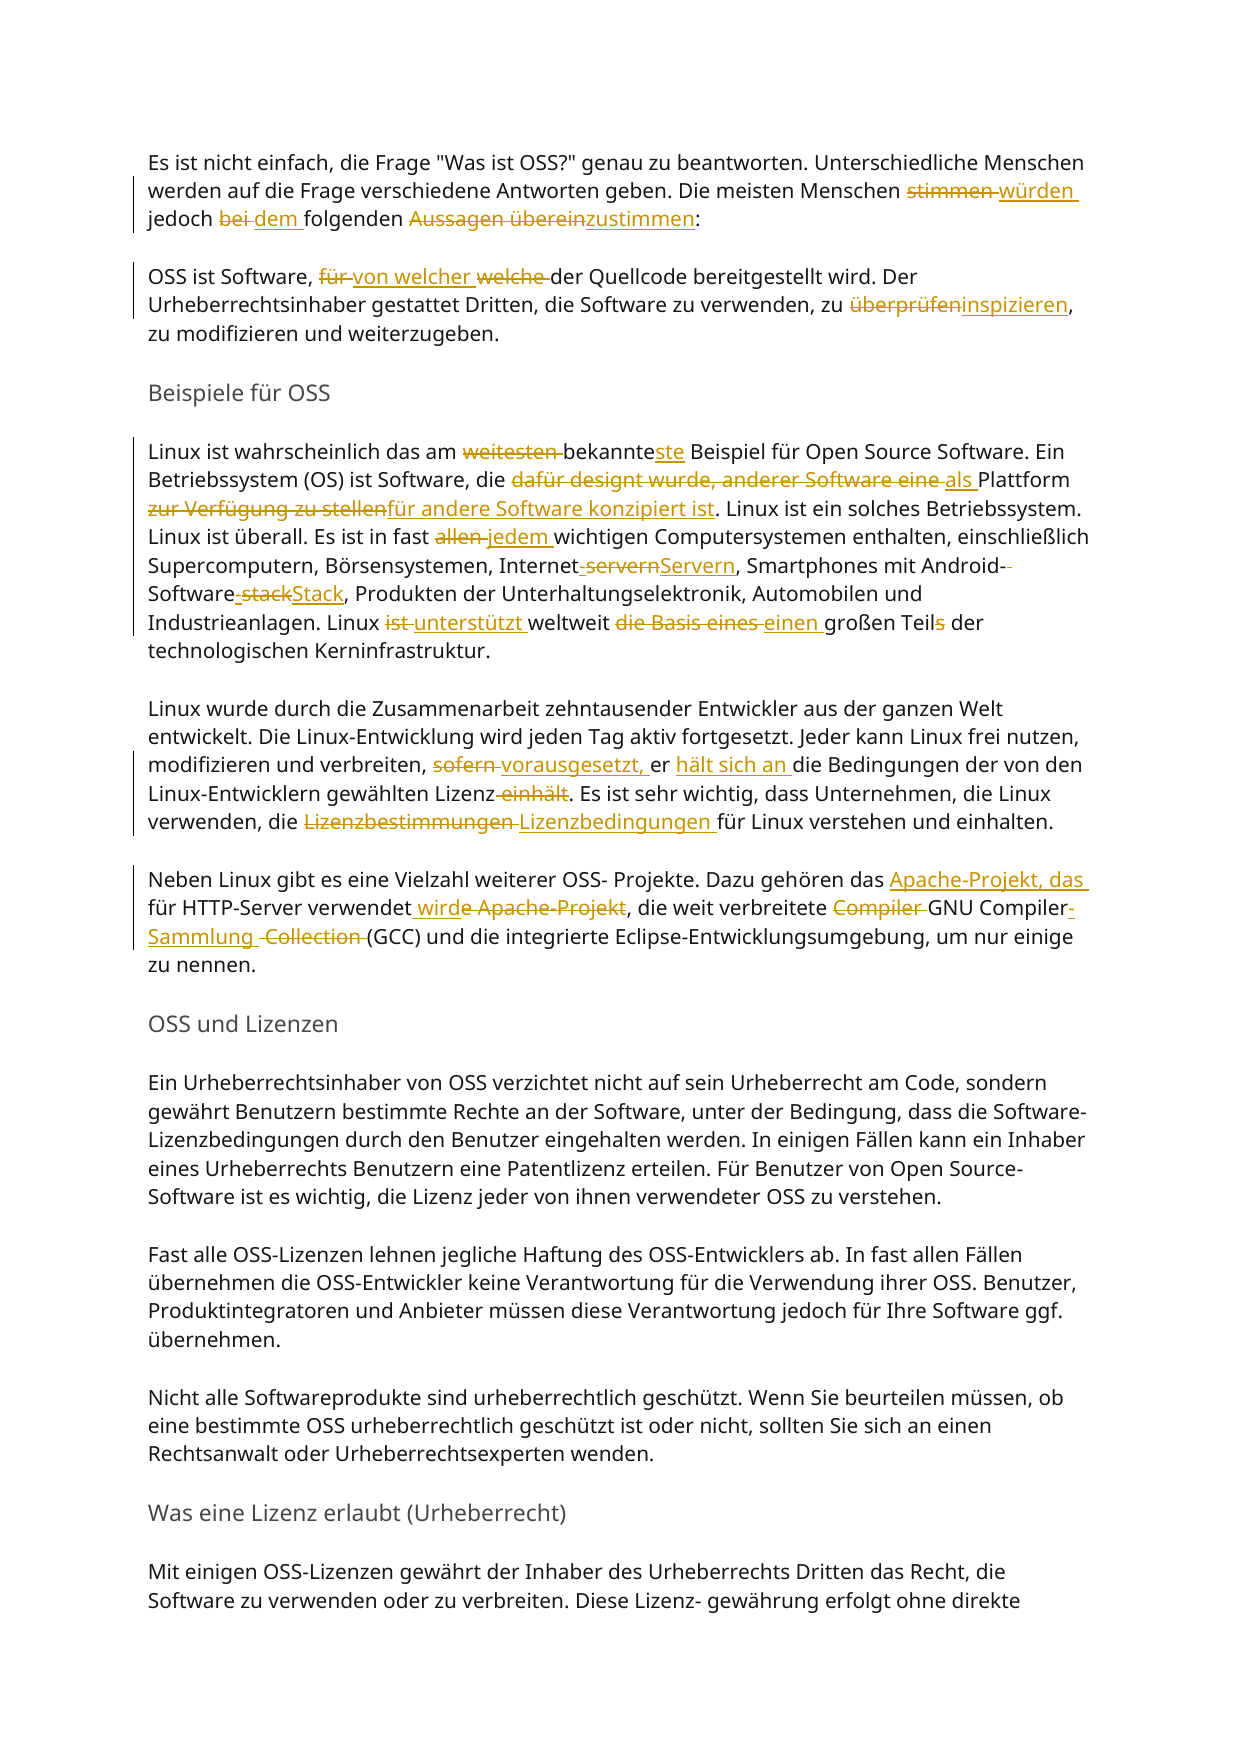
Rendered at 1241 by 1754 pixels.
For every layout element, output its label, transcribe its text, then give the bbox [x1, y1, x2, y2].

text *ODM: Original Design Manufacturer OEM: Original Equipment Manufacturer [223, 148, 1093, 170]
text Linux ist wahrscheinlich das am bekannte Beispiel für Open Source Software. Ein Betriebssystem (OS) ist Software, die Plattform . Linux ist ein solches Betriebssystem. Linux ist überall. Es ist in fast wichtigen Computersystemen enthalten, einschließlich Supercomputern, Börsensystemen, Internet, Smartphones mit Android-Software, Produkten der Unterhaltungselektronik, Automobilen und Industrieanlagen. Linux weltweit großen Teil der technologischen Kerninfrastruktur. [148, 601, 1093, 829]
text Neben Linux gibt es eine Vielzahl weiterer OSS- Projekte. Dazu gehören das für HTTP-Server verwendet, die weit verbreitete GNU Compiler(GCC) und die integrierte Eclipse-Entwicklungsumgebung, um nur einige zu nennen. [148, 1029, 1093, 1143]
text Es ist nicht einfach, die Frage "Was ist OSS?" genau zu beantworten. Unterschiedliche Menschen werden auf die Frage verschiedene Antworten geben. Die meisten Menschen jedoch folgenden : [148, 312, 1093, 397]
text Fast alle OSS-Lizenzen lehnen jegliche Haftung des OSS-Entwicklers ab. In fast allen Fällen übernehmen die OSS-Entwickler keine Verantwortung für die Verwendung ihrer OSS. Benutzer, Produktintegratoren und Anbieter müssen diese Verantwortung jedoch für Ihre Software ggf. übernehmen. [148, 1404, 1093, 1518]
text Linux wurde durch die Zusammenarbeit zehntausender Entwickler aus der ganzen Welt entwickelt. Die Linux-Entwicklung wird jeden Tag aktiv fortgesetzt. Jeder kann Linux frei nutzen, modifizieren und verbreiten, er die Bedingungen der von den Linux-Entwicklern gewählten Lizenz. Es ist sehr wichtig, dass Unternehmen, die Linux verwenden, die für Linux verstehen und einhalten. [148, 858, 1093, 1000]
text OSS ist Software, der Quellcode bereitgestellt wird. Der Urheberrechtsinhaber gestattet Dritten, die Software zu verwenden, zu , zu modifizieren und weiterzugeben. [148, 426, 1093, 512]
text Ein Urheberrechtsinhaber von OSS verzichtet nicht auf sein Urheberrecht am Code, sondern gewährt Benutzern bestimmte Rechte an der Software, unter der Bedingung, dass die Software-Lizenzbedingungen durch den Benutzer eingehalten werden. In einigen Fällen kann ein Inhaber eines Urheberrechts Benutzern eine Patentlizenz erteilen. Für Benutzer von Open Source-Software ist es wichtig, die Lizenz jeder von ihnen verwendeter OSS zu verstehen. [148, 1232, 1093, 1375]
text OSS und Lizenzen [148, 1172, 1093, 1203]
text Beispiele für OSS [148, 541, 1093, 572]
text Definition von OSS [148, 251, 1093, 283]
